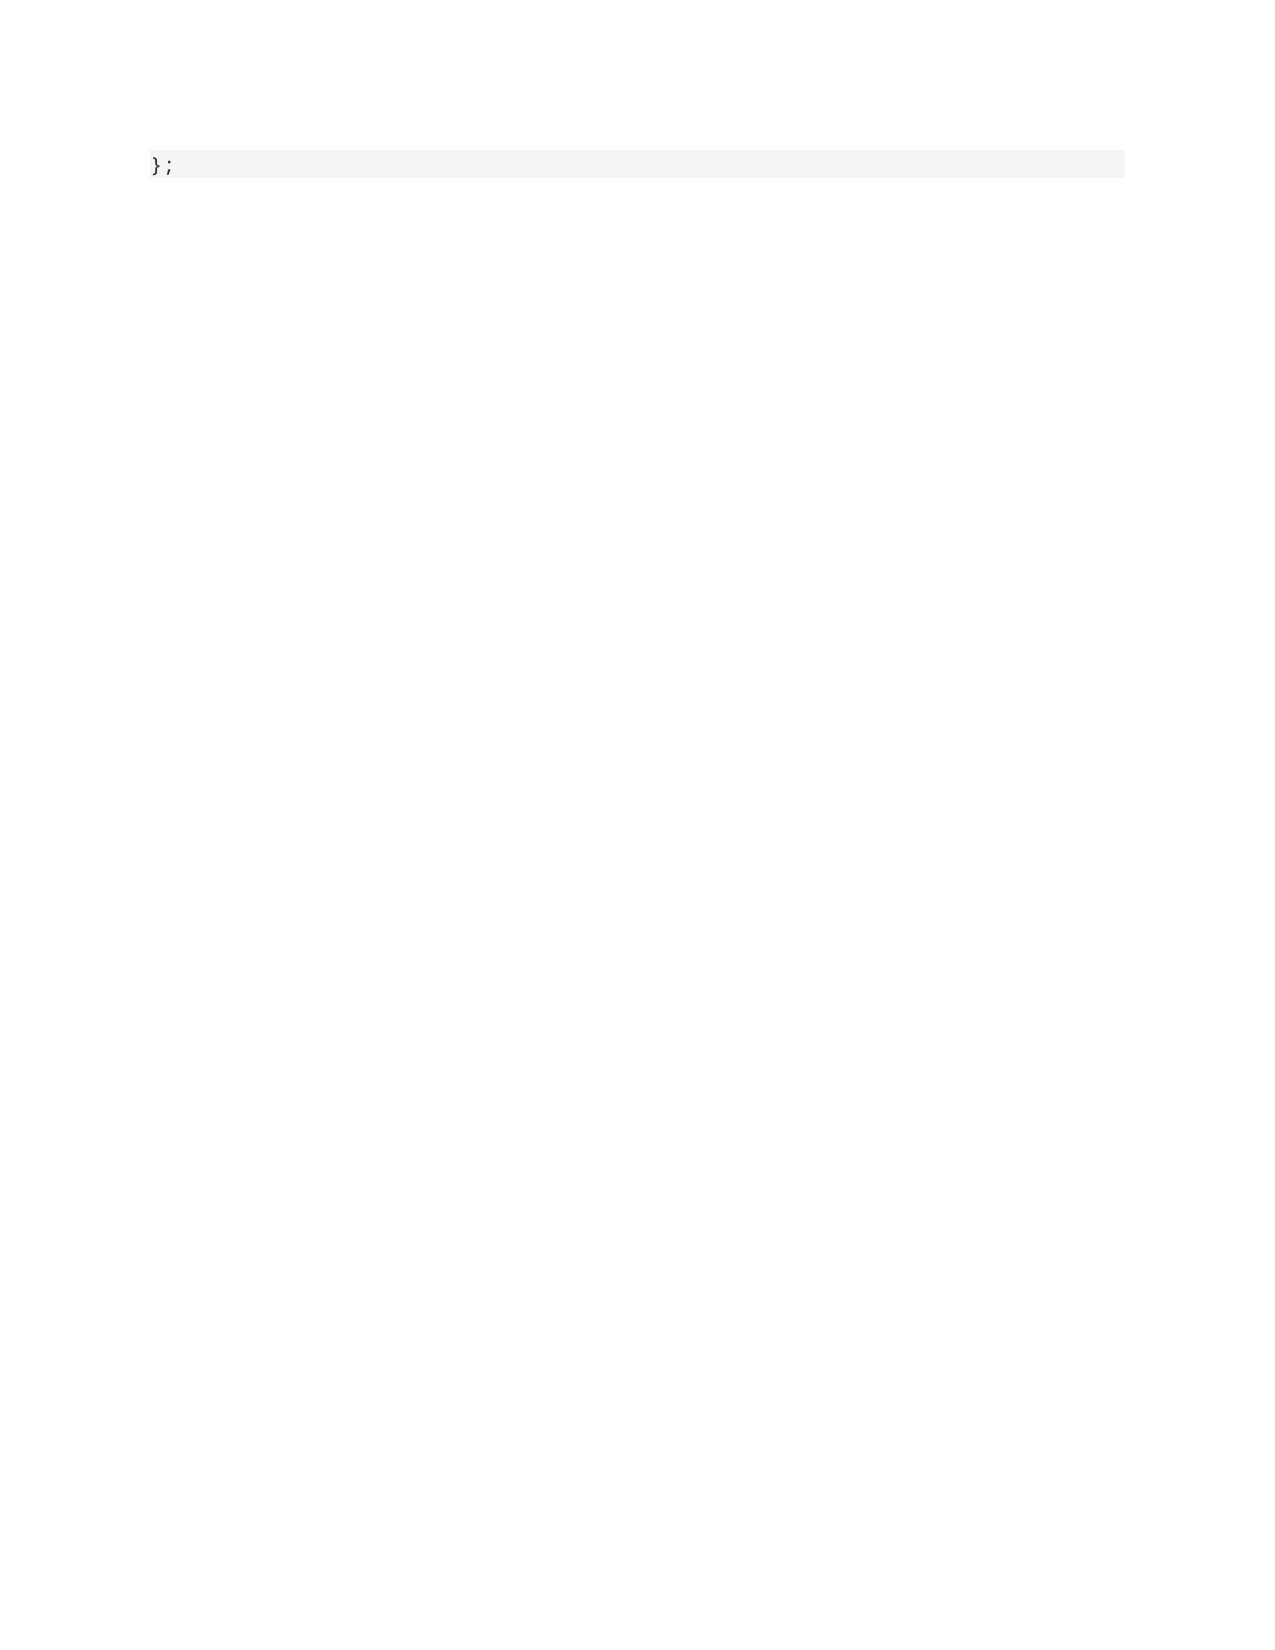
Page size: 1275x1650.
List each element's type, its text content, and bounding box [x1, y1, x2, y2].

text }; [150, 150, 1125, 178]
